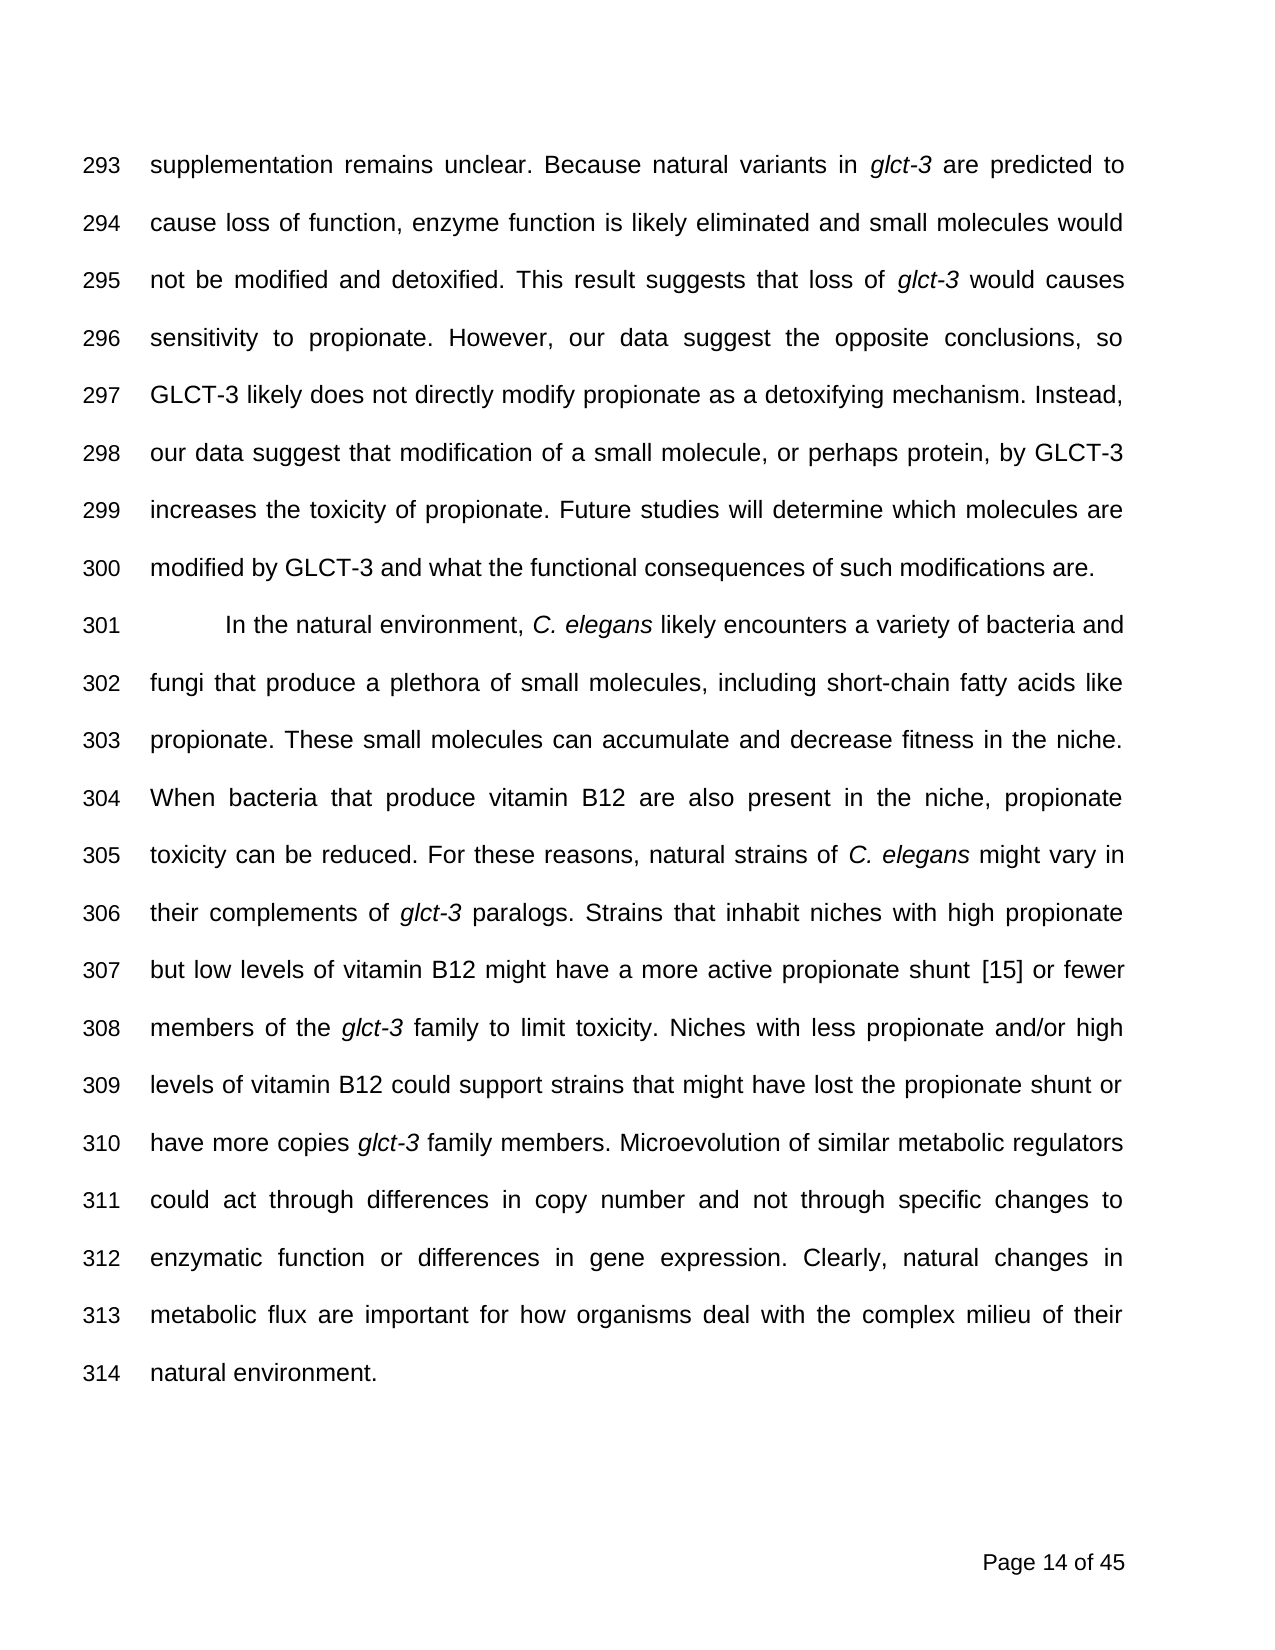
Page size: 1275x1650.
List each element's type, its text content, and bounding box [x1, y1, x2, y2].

text In the natural environment, C. elegans likely encounters a variety of bacteria and fungi that produce a plethora of small molecules, including short-chain fatty acids like propionate. These small molecules can accumulate and decrease fitness in the niche. When bacteria that produce vitamin B12 are also present in the niche, propionate toxicity can be reduced. For these reasons, natural strains of C. elegans might vary in their complements of glct-3 paralogs. Strains that inhabit niches with high propionate but low levels of vitamin B12 might have a more active propionate shunt [15] or fewer members of the glct-3 family to limit toxicity. Niches with less propionate and/or high levels of vitamin B12 could support strains that might have lost the propionate shunt or have more copies glct-3 family members. Microevolution of similar metabolic regulators could act through differences in copy number and not through specific changes to enzymatic function or differences in gene expression. Clearly, natural changes in metabolic flux are important for how organisms deal with the complex milieu of their natural environment. [150, 610, 1125, 1386]
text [150, 150, 1125, 581]
